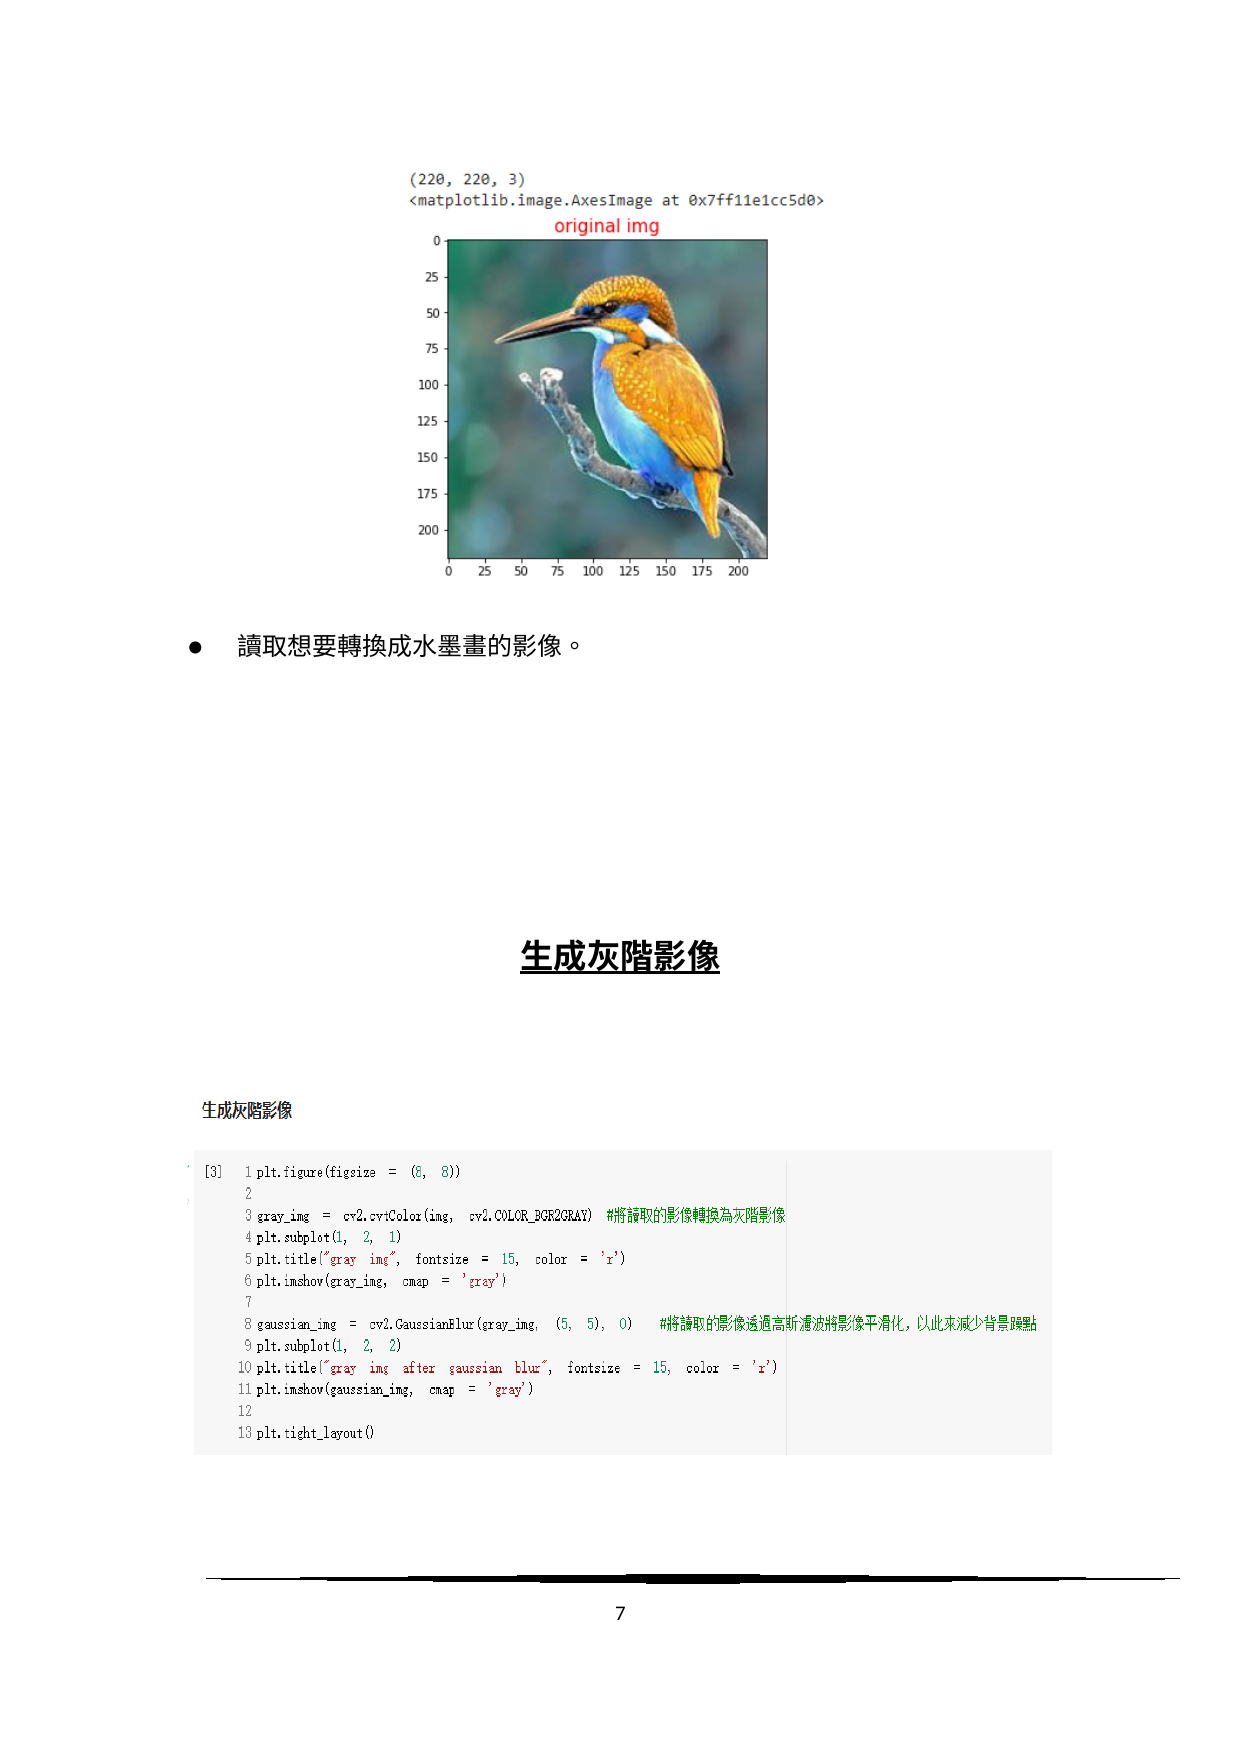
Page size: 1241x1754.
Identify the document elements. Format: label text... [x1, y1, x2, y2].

list 讀取想要轉換成水墨畫的影像。 [187, 626, 1053, 663]
picture [187, 1085, 1053, 1461]
text 生成灰階影像 [187, 917, 1053, 1085]
picture [405, 168, 836, 585]
